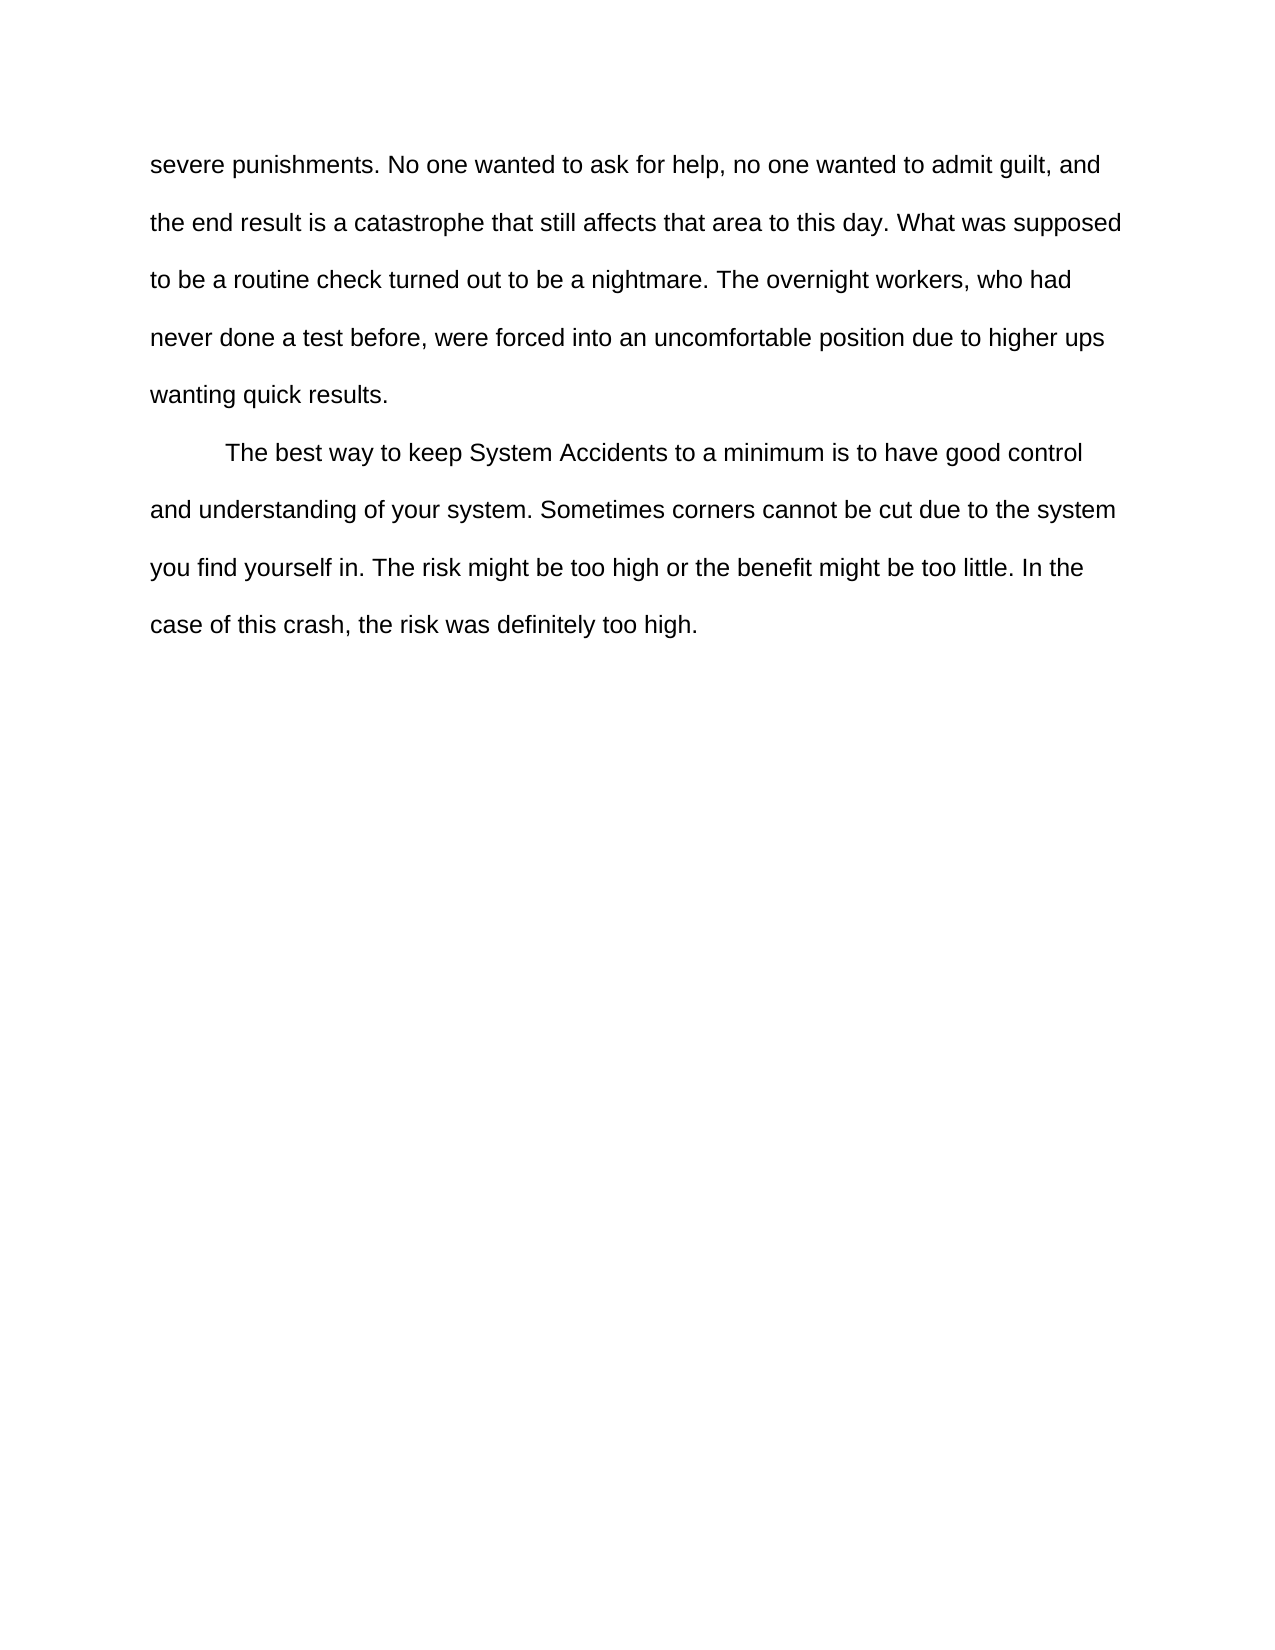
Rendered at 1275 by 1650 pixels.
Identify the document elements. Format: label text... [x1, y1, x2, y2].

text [150, 150, 1125, 409]
text The best way to keep System Accidents to a minimum is to have good control and understanding of your system. Sometimes corners cannot be cut due to the system you find yourself in. The risk might be too high or the benefit might be too little. In the case of this crash, the risk was definitely too high. [150, 437, 1125, 639]
